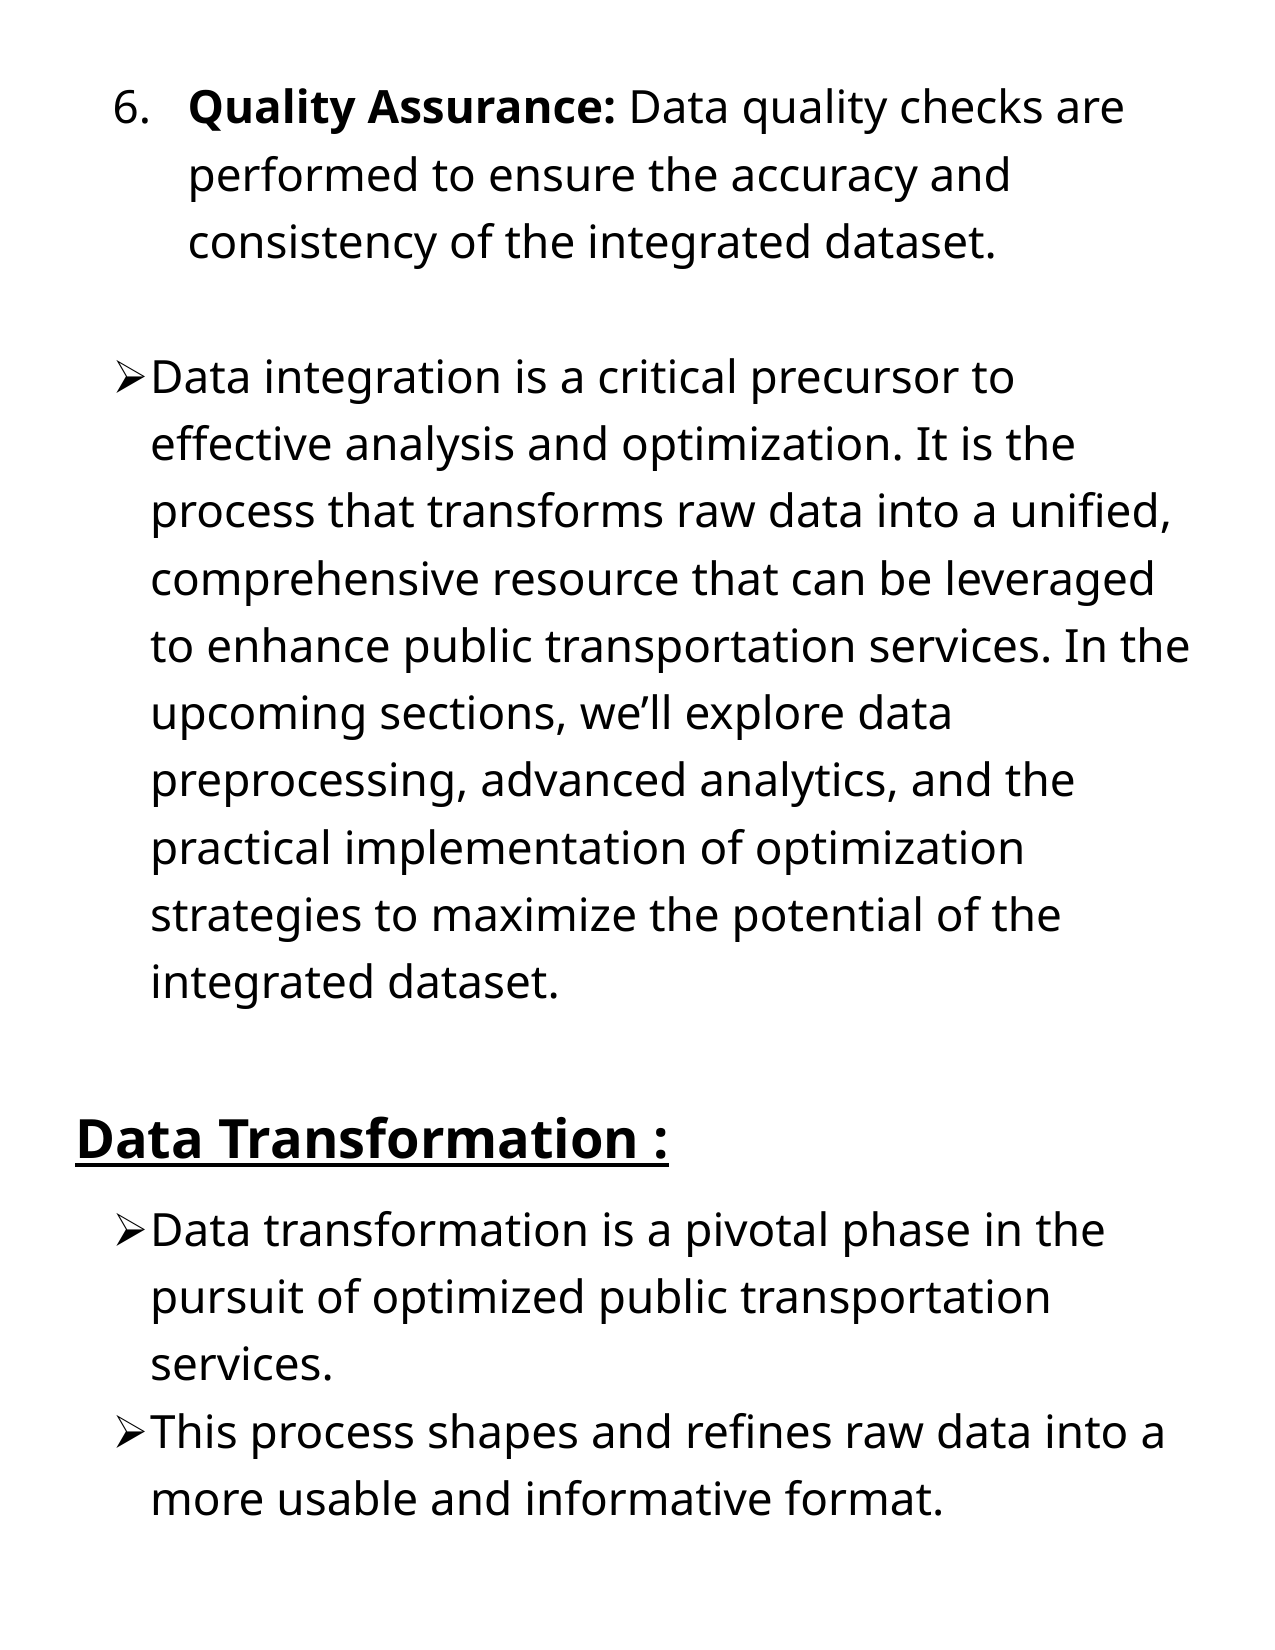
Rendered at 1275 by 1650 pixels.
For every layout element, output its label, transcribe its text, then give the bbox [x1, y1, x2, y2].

list This process shapes and refines raw data into a more usable and informative format. [112, 1399, 1200, 1529]
list Quality Assurance: Data quality checks are performed to ensure the accuracy and consistency of the integrated dataset. [112, 75, 1200, 272]
text Data Transformation : [75, 1101, 1200, 1175]
list Data integration is a critical precursor to effective analysis and optimization. It is the process that transforms raw data into a unified, comprehensive resource that can be leveraged to enhance public transportation services. In the upcoming sections, we’ll explore data preprocessing, advanced analytics, and the practical implementation of optimization strategies to maximize the potential of the integrated dataset. [112, 344, 1200, 1012]
list Data transformation is a pivotal phase in the pursuit of optimized public transportation services. [112, 1197, 1200, 1394]
